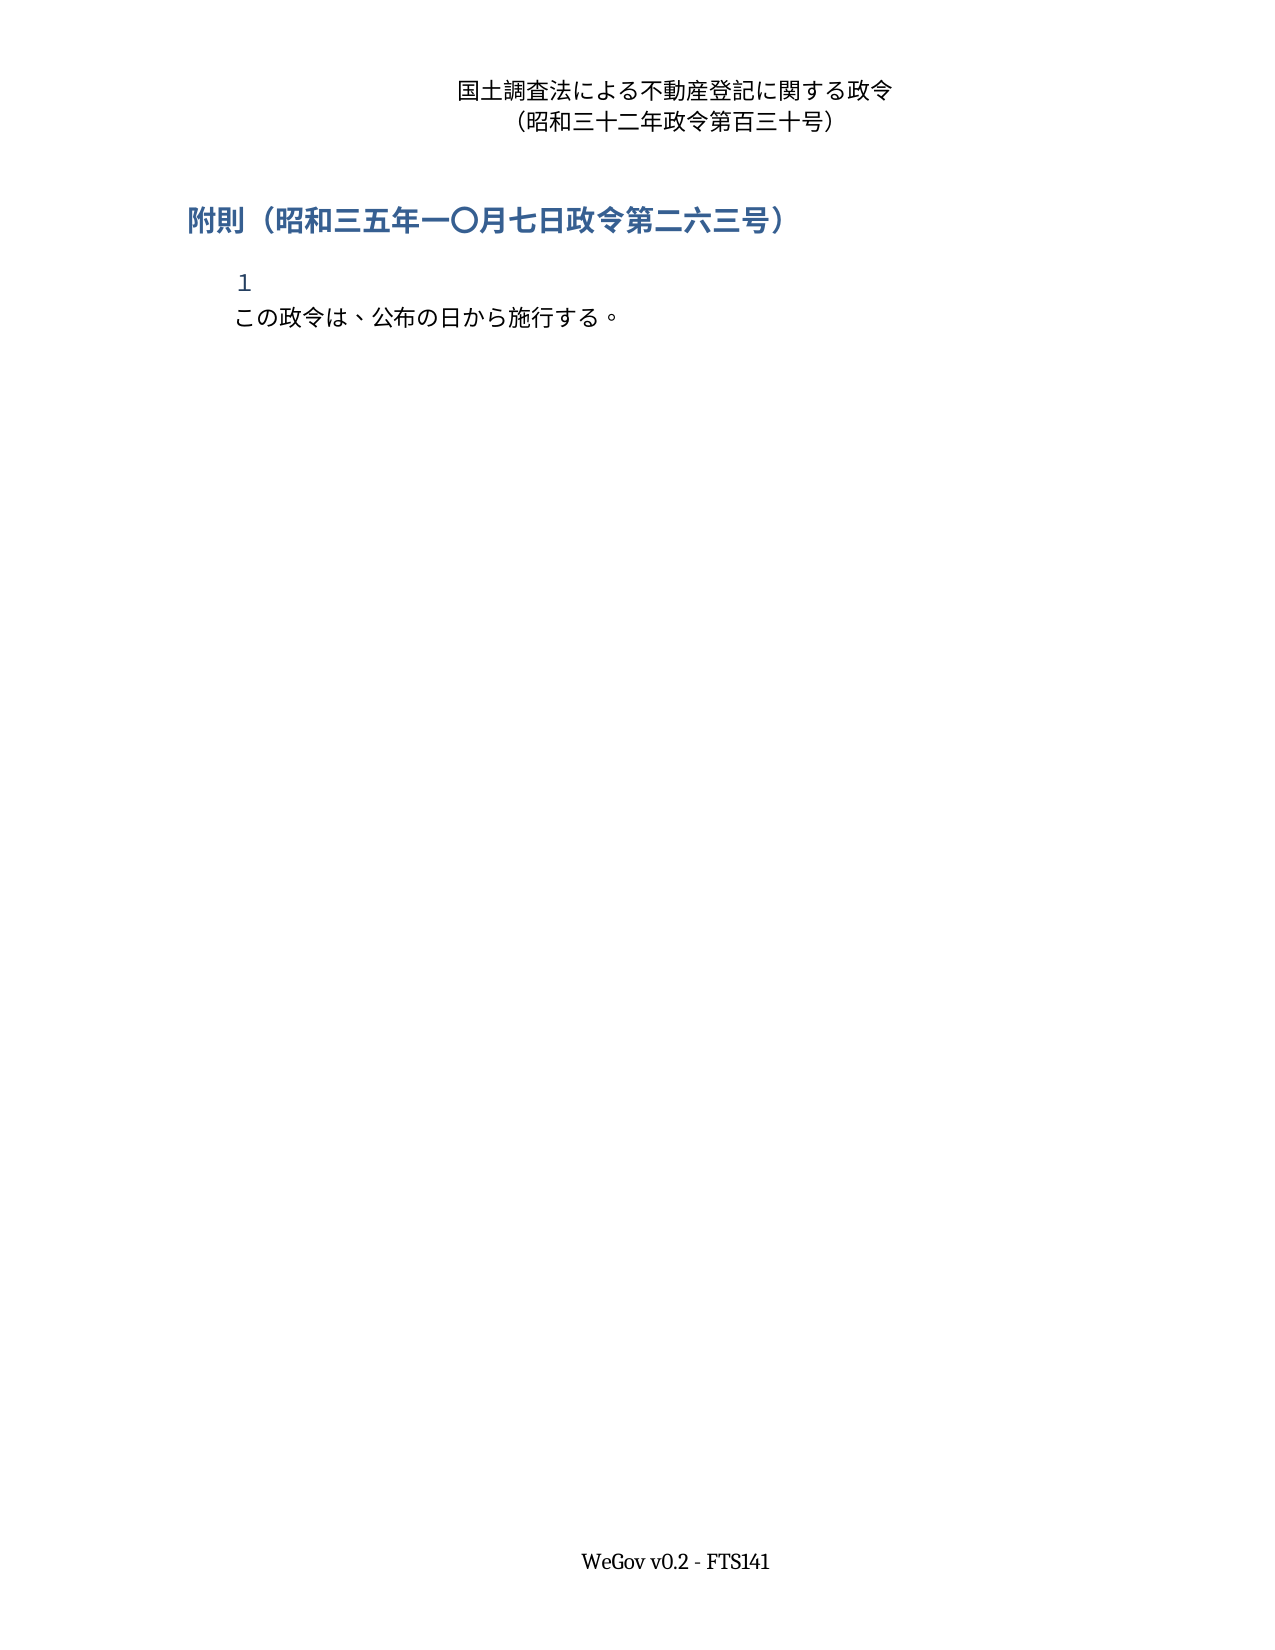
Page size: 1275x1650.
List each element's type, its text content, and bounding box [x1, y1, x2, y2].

subtitle 附則（昭和三五年一〇月七日政令第二六三号） [187, 200, 1087, 240]
text この政令は、公布の日から施行する。 [233, 302, 1087, 334]
subtitle １ [233, 266, 1087, 298]
